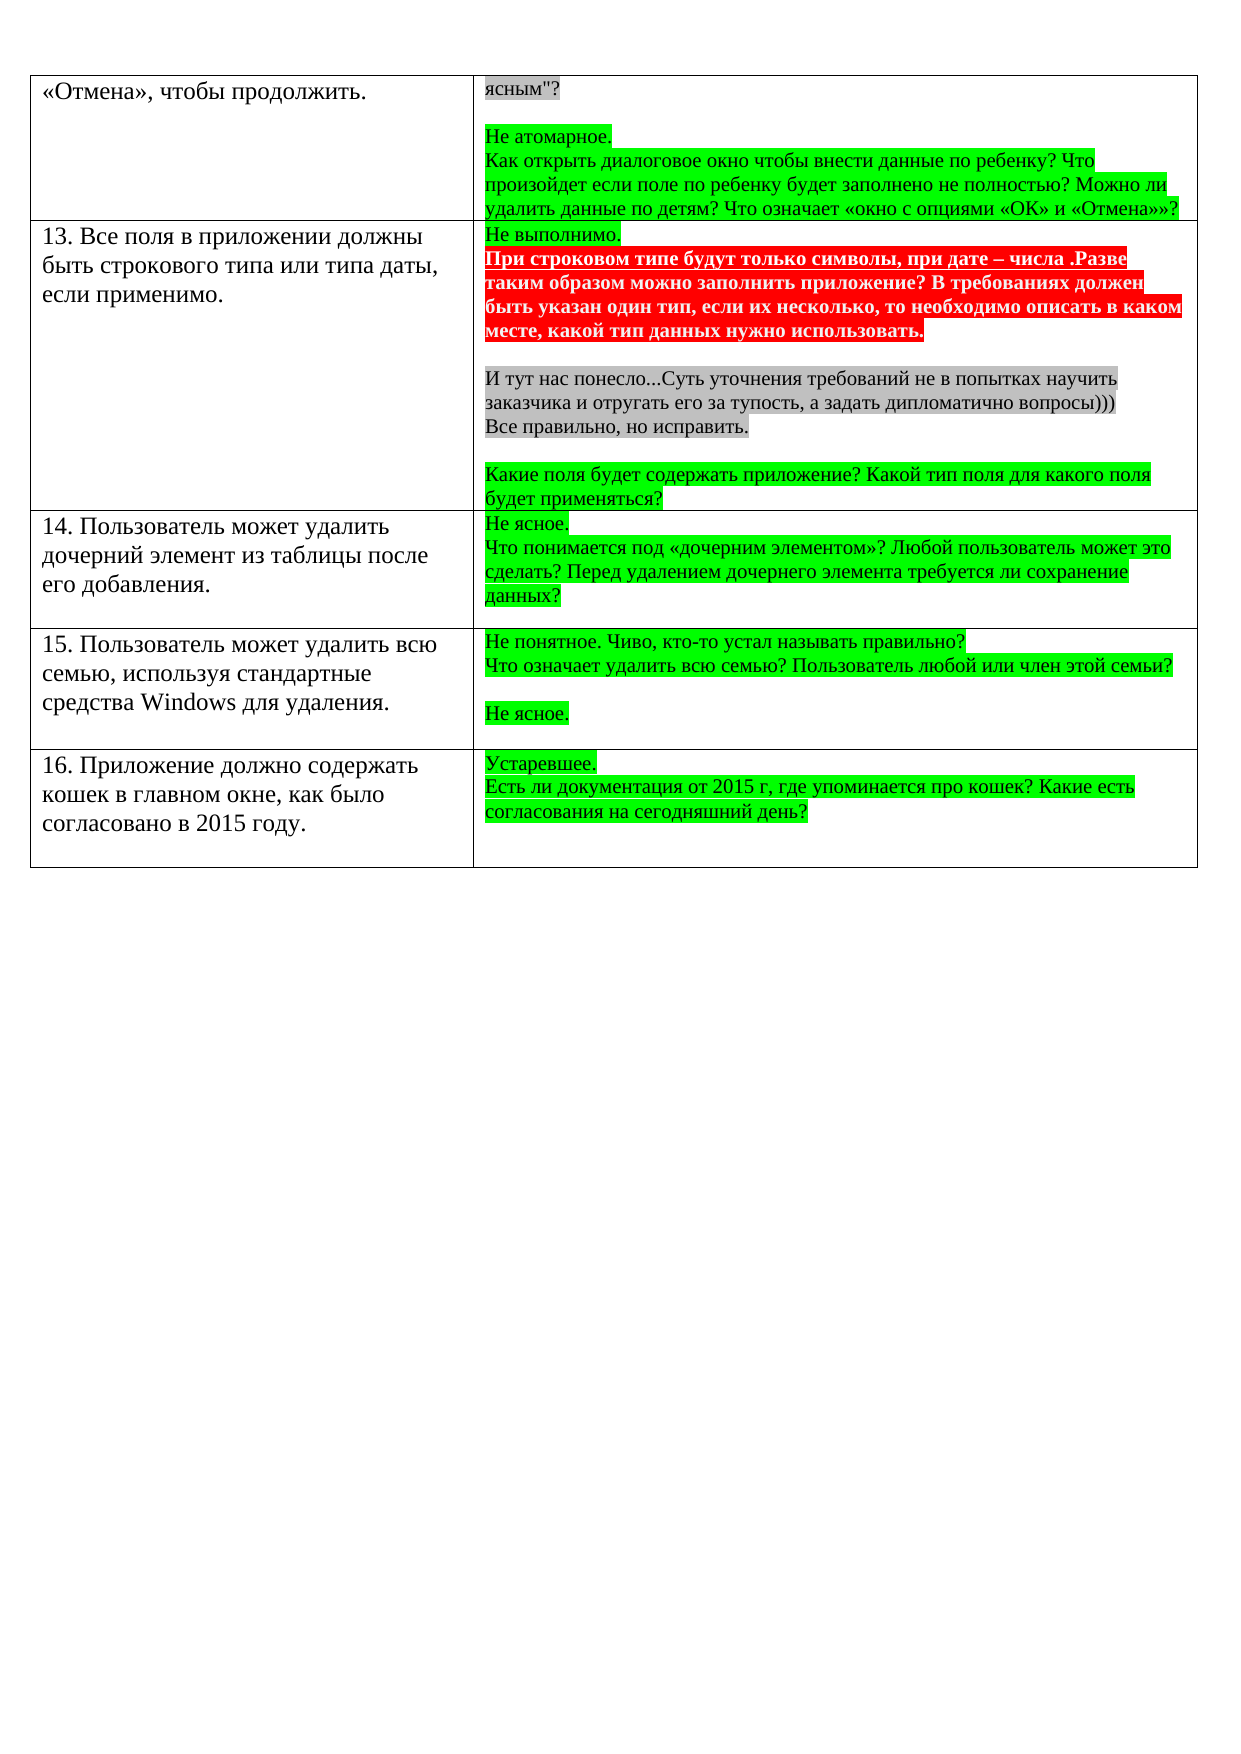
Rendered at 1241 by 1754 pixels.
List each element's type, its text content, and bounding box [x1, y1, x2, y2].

table_cell Не ясное. Что понимается под «дочерним элементом»? Любой пользователь может это сделать? Перед удалением дочернего элемента требуется ли сохранение данных? [474, 511, 1197, 628]
table_cell Не выполнимо. При строковом типе будут только символы, при дате – числа .Разве таким образом можно заполнить приложение? В требованиях должен быть указан один тип, если их несколько, то необходимо описать в каком месте, какой тип данных нужно использовать. И тут нас понесло...Суть уточнения требований не в попытках научить заказчика и отругать его за тупость, а задать дипломатично вопросы))) Все правильно, но исправить. Какие поля будет содержать приложение? Какой тип поля для какого поля будет применяться? [474, 221, 1197, 510]
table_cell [474, 76, 1197, 220]
table_cell Не понятное. Чиво, кто-то устал называть правильно? Что означает удалить всю семью? Пользователь любой или член этой семьи? Не ясное. [474, 629, 1197, 749]
table_cell 14. Пользователь может удалить дочерний элемент из таблицы после его добавления. [31, 511, 473, 628]
table_cell Устаревшее. Есть ли документация от 2015 г, где упоминается про кошек? Какие есть согласования на сегодняшний день? [474, 750, 1197, 867]
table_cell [31, 76, 473, 220]
table_cell 13. Все поля в приложении должны быть строкового типа или типа даты, если применимо. [31, 221, 473, 510]
table_cell 16. Приложение должно содержать кошек в главном окне, как было согласовано в 2015 году. [31, 750, 473, 867]
table_cell 15. Пользователь может удалить всю семью, используя стандартные средства Windows для удаления. [31, 629, 473, 749]
